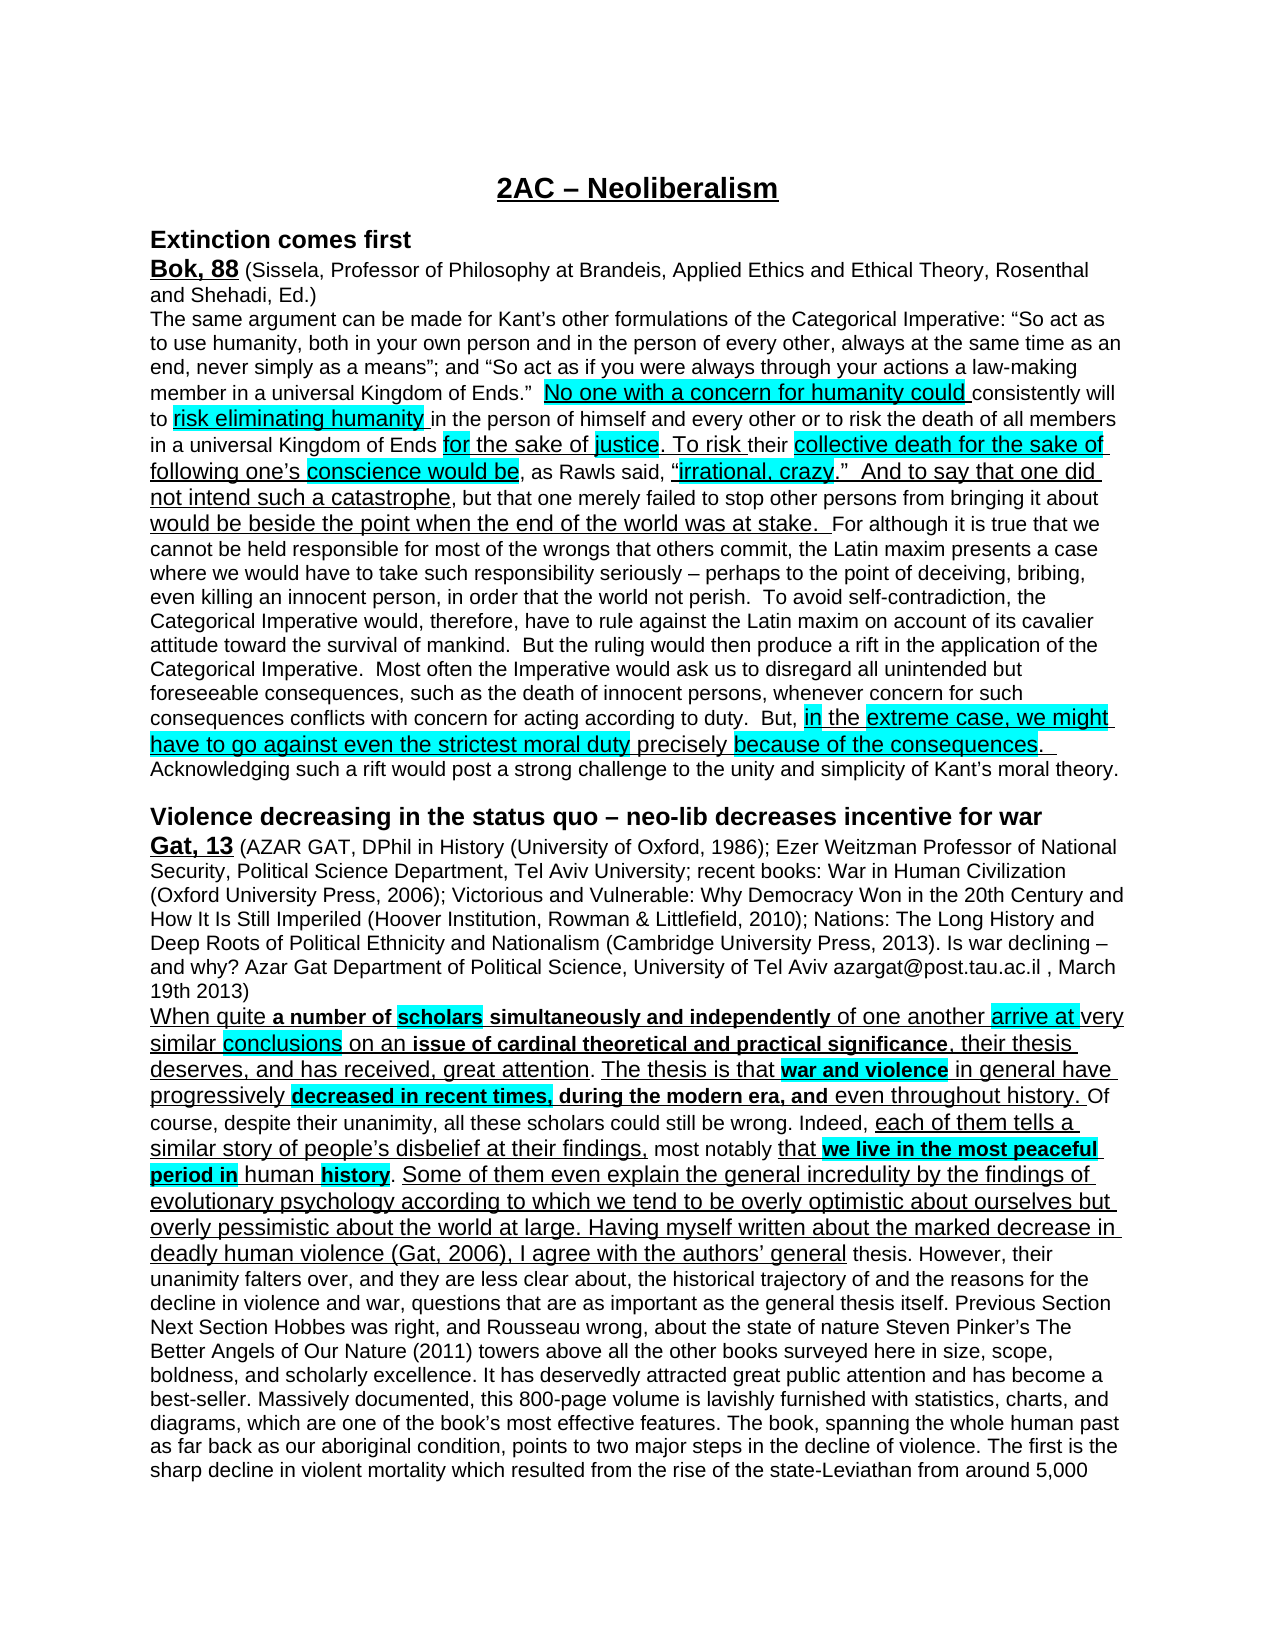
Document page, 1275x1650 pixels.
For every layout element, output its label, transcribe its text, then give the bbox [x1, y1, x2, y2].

text Extinction comes first [150, 225, 1125, 254]
text Bok, 88 (Sissela, Professor of Philosophy at Brandeis, Applied Ethics and Ethical Theory, Rosenthal and Shehadi, Ed.) [150, 254, 1125, 307]
text 2AC – Neoliberalism [150, 171, 1125, 204]
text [150, 1003, 1125, 1482]
text Gat, 13 (AZAR GAT, DPhil in History (University of Oxford, 1986); Ezer Weitzman Professor of National Security, Political Science Department, Tel Aviv University; recent books: War in Human Civilization (Oxford University Press, 2006); Victorious and Vulnerable: Why Democracy Won in the 20th Century and How It Is Still Imperiled (Hoover Institution, Rowman & Littlefield, 2010); Nations: The Long History and Deep Roots of Political Ethnicity and Nationalism (Cambridge University Press, 2013). Is war declining – and why? Azar Gat Department of Political Science, University of Tel Aviv azargat@post.tau.ac.il , March 19th 2013) [150, 831, 1125, 1003]
text Violence decreasing in the status quo – neo-lib decreases incentive for war [150, 802, 1125, 831]
text The same argument can be made for Kant’s other formulations of the Categorical Imperative: “So act as to use humanity, both in your own person and in the person of every other, always at the same time as an end, never simply as a means”; and “So act as if you were always through your actions a law-making member in a universal Kingdom of Ends.” No one with a concern for humanity could consistently will to risk eliminating humanity in the person of himself and every other or to risk the death of all members in a universal Kingdom of Ends for the sake of justice. To risk their collective death for the sake of following one’s conscience would be, as Rawls said, “irrational, crazy.” And to say that one did not intend such a catastrophe, but that one merely failed to stop other persons from bringing it about would be beside the point when the end of the world was at stake. For although it is true that we cannot be held responsible for most of the wrongs that others commit, the Latin maxim presents a case where we would have to take such responsibility seriously – perhaps to the point of deceiving, bribing, even killing an innocent person, in order that the world not perish. To avoid self-contradiction, the Categorical Imperative would, therefore, have to rule against the Latin maxim on account of its cavalier attitude toward the survival of mankind. But the ruling would then produce a rift in the application of the Categorical Imperative. Most often the Imperative would ask us to disregard all unintended but foreseeable consequences, such as the death of innocent persons, whenever concern for such consequences conflicts with concern for acting according to duty. But, in the extreme case, we might have to go against even the strictest moral duty precisely because of the consequences. Acknowledging such a rift would post a strong challenge to the unity and simplicity of Kant’s moral theory. [150, 307, 1125, 781]
